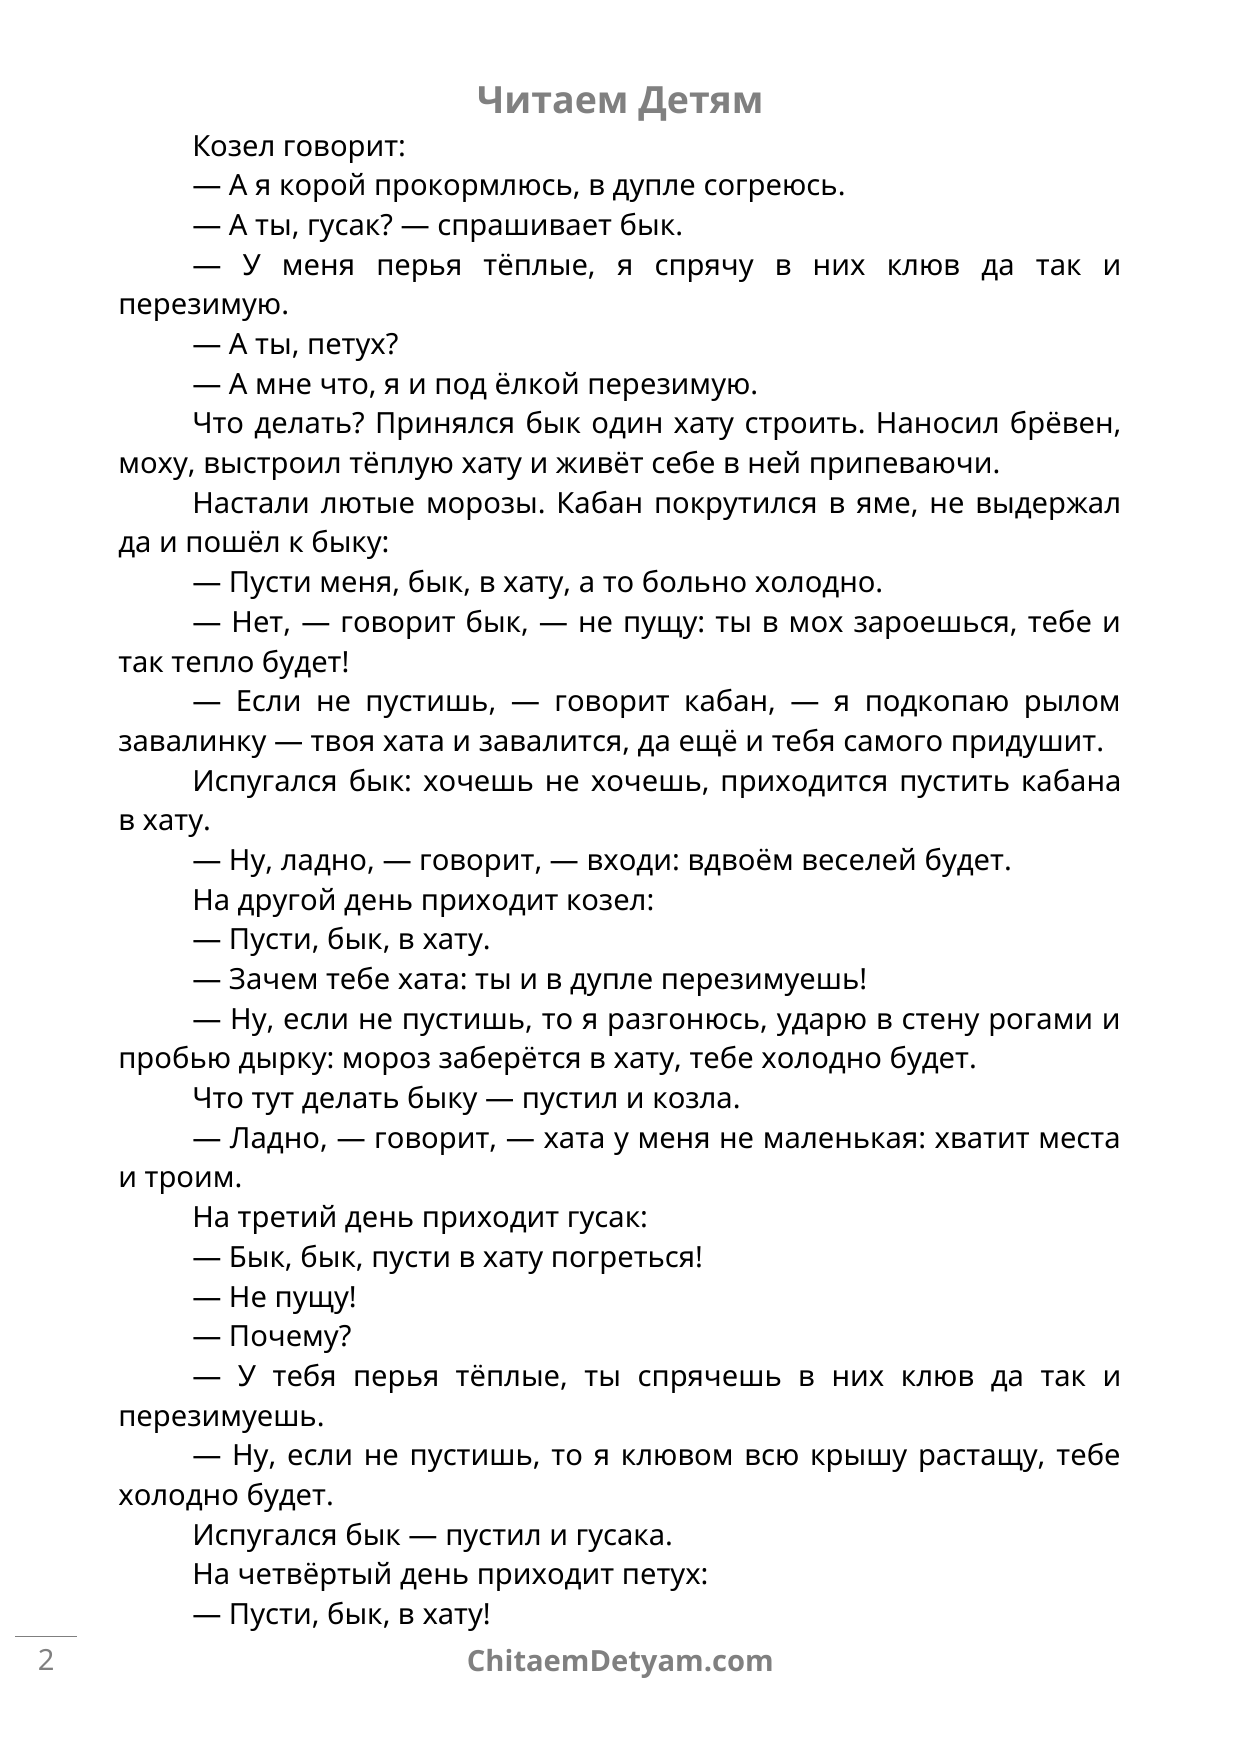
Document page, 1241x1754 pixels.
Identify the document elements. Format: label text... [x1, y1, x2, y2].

text — Почему? [118, 1316, 1122, 1355]
text — А мне что, я и под ёлкой перезимую. [118, 363, 1122, 403]
text — Зачем тебе хата: ты и в дупле перезимуешь! [118, 958, 1122, 998]
text — Ладно, — говорит, — хата у меня не маленькая: хватит места и троим. [118, 1117, 1122, 1196]
text Козел говорит: [118, 125, 1122, 164]
text На четвёртый день приходит петух: [118, 1554, 1122, 1593]
text Что делать? Принялся бык один хату строить. Наносил брёвен, моху, выстроил тёплую хату и живёт себе в ней припеваючи. [118, 403, 1122, 482]
text Что тут делать быку — пустил и козла. [118, 1077, 1122, 1117]
text — Ну, ладно, — говорит, — входи: вдвоём веселей будет. [118, 839, 1122, 879]
text — Бык, бык, пусти в хату погреться! [118, 1236, 1122, 1276]
text — Нет, — говорит бык, — не пущу: ты в мох зароешься, тебе и так тепло будет! [118, 601, 1122, 681]
text — Ну, если не пустишь, то я клювом всю крышу растащу, тебе холодно будет. [118, 1434, 1122, 1514]
text На другой день приходит козел: [118, 879, 1122, 919]
text — У меня перья тёплые, я спрячу в них клюв да так и перезимую. [118, 244, 1122, 323]
text — Пусти, бык, в хату! [118, 1593, 1122, 1633]
text Испугался бык: хочешь не хочешь, приходится пустить кабана в хату. [118, 760, 1122, 839]
text — Пусти, бык, в хату. [118, 919, 1122, 958]
text — Ну, если не пустишь, то я разгонюсь, ударю в стену рогами и пробью дырку: мороз заберётся в хату, тебе холодно будет. [118, 998, 1122, 1077]
text — У тебя перья тёплые, ты спрячешь в них клюв да так и перезимуешь. [118, 1355, 1122, 1434]
text На третий день приходит гусак: [118, 1196, 1122, 1236]
text — А ты, петух? [118, 323, 1122, 363]
text — А я корой прокормлюсь, в дупле согреюсь. [118, 164, 1122, 204]
text — Пусти меня, бык, в хату, а то больно холодно. [118, 561, 1122, 601]
text — А ты, гусак? — спрашивает бык. [118, 204, 1122, 244]
text — Если не пустишь, — говорит кабан, — я подкопаю рылом завалинку — твоя хата и завалится, да ещё и тебя самого придушит. [118, 681, 1122, 760]
text Испугался бык — пустил и гусака. [118, 1514, 1122, 1554]
text Настали лютые морозы. Кабан покрутился в яме, не выдержал да и пошёл к быку: [118, 482, 1122, 561]
text — Не пущу! [118, 1276, 1122, 1316]
